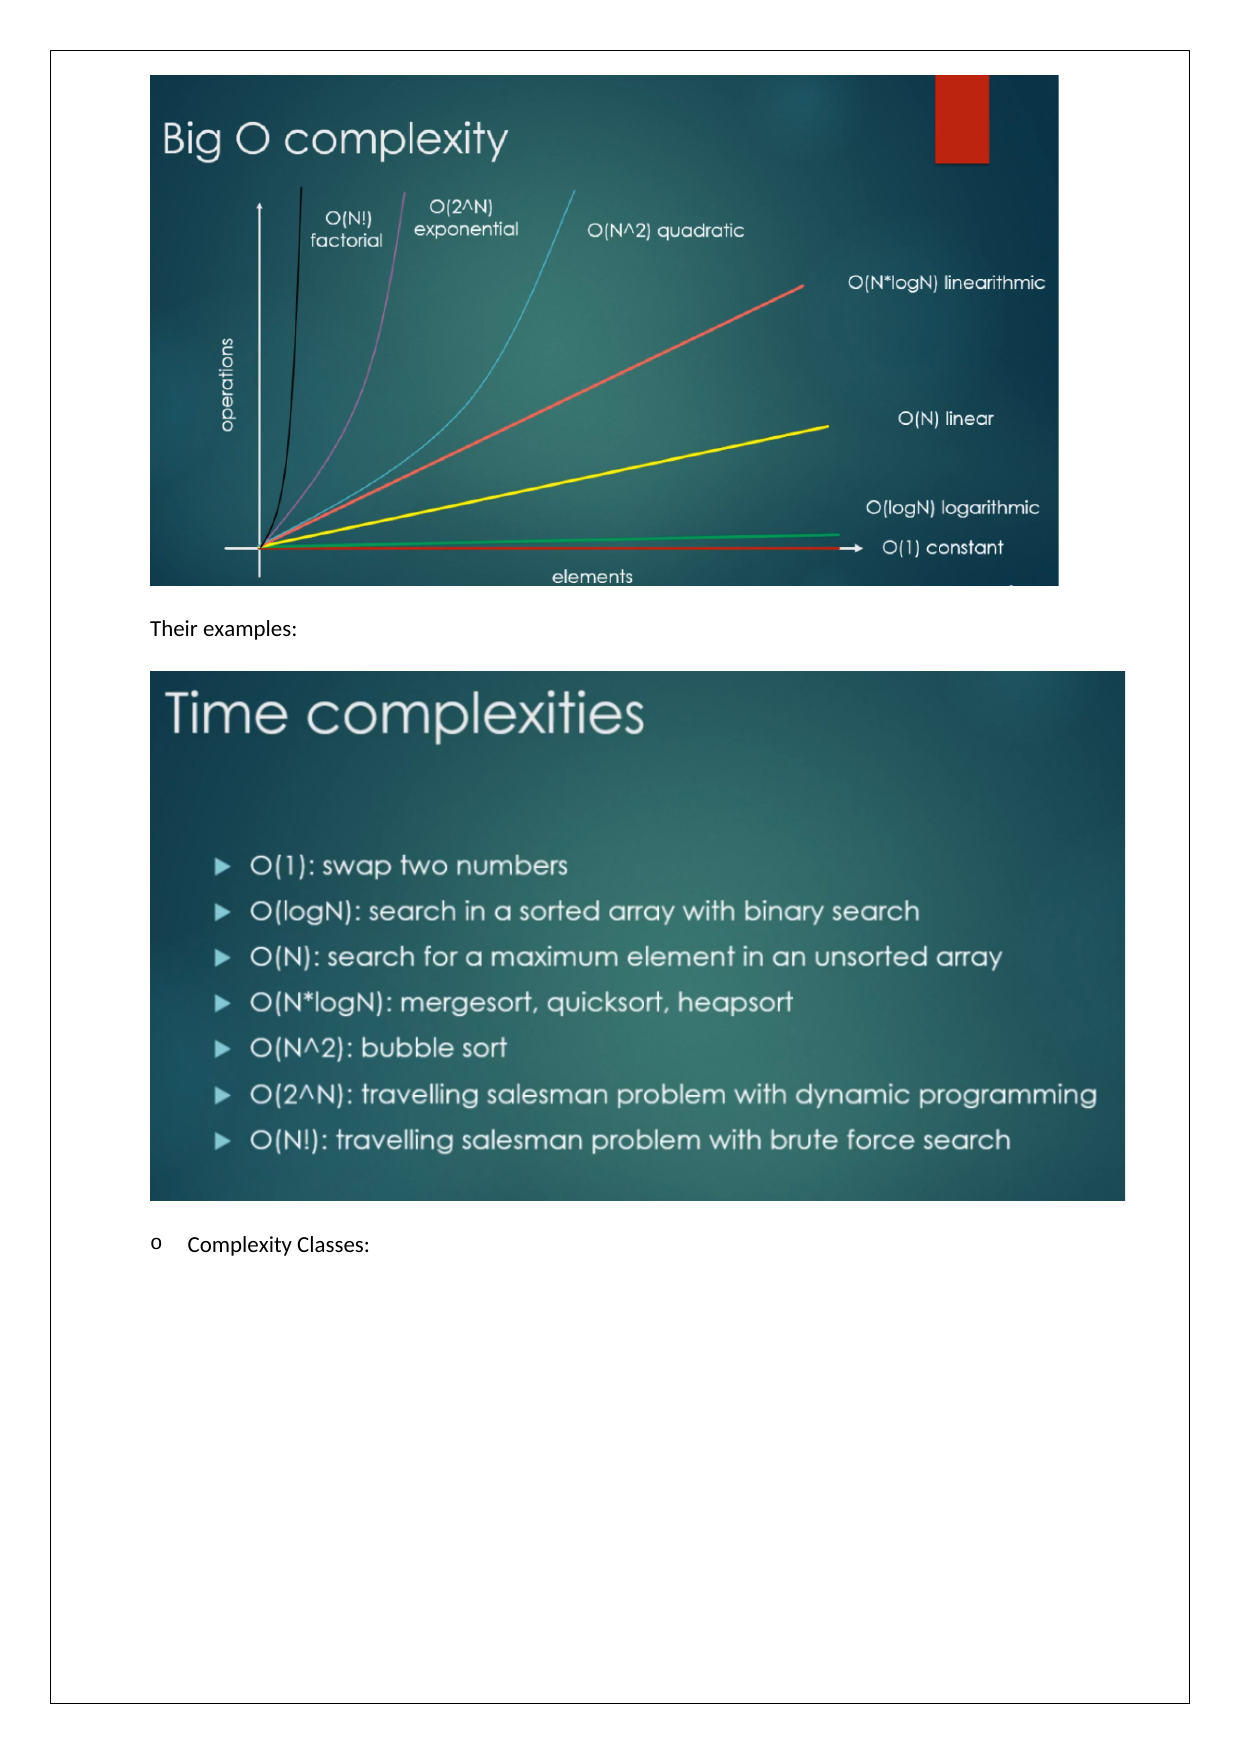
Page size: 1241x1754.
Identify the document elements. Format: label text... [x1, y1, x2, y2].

picture [150, 671, 1125, 1201]
picture [150, 75, 1059, 586]
text Their examples: [150, 614, 1165, 642]
list Complexity Classes: [150, 1230, 1165, 1258]
